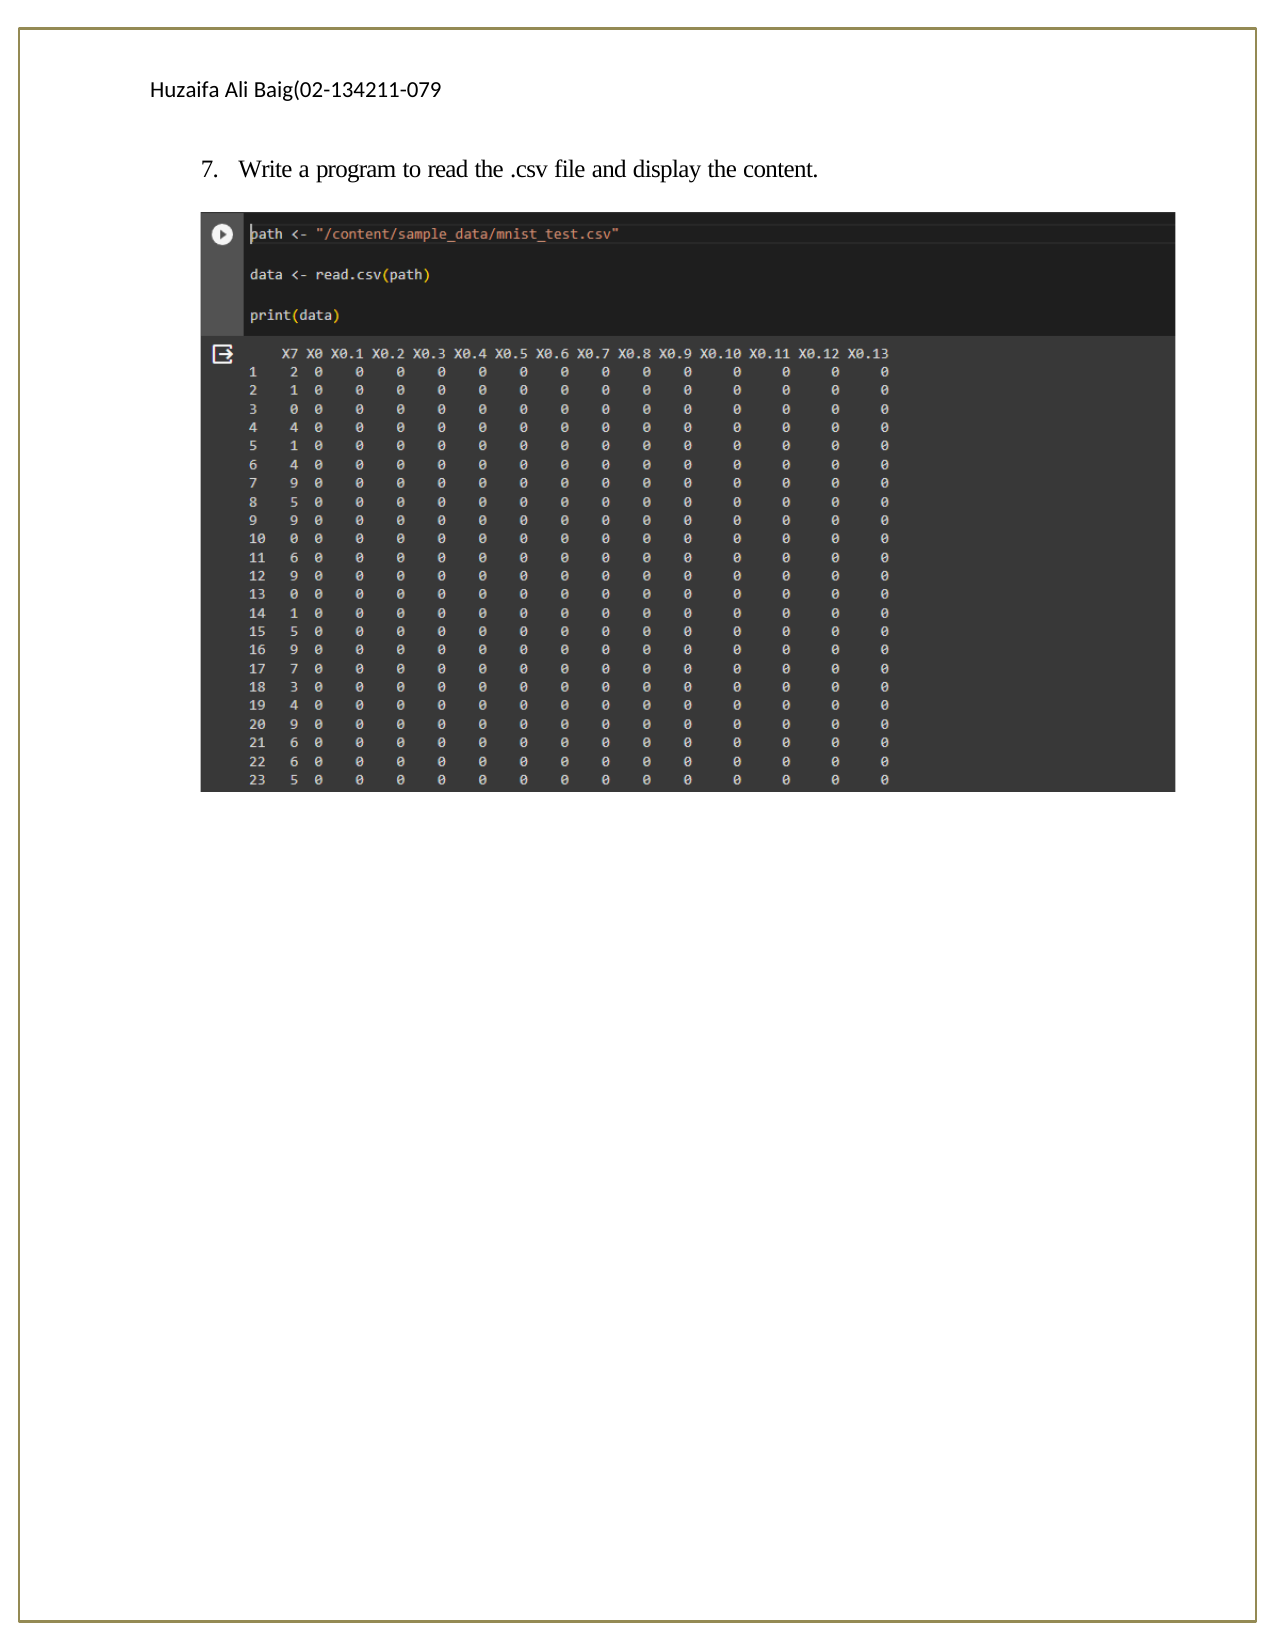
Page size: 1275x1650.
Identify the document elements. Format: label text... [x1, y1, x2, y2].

picture [200, 212, 1176, 792]
list Write a program to read the .csv file and display the content. [201, 154, 1125, 183]
